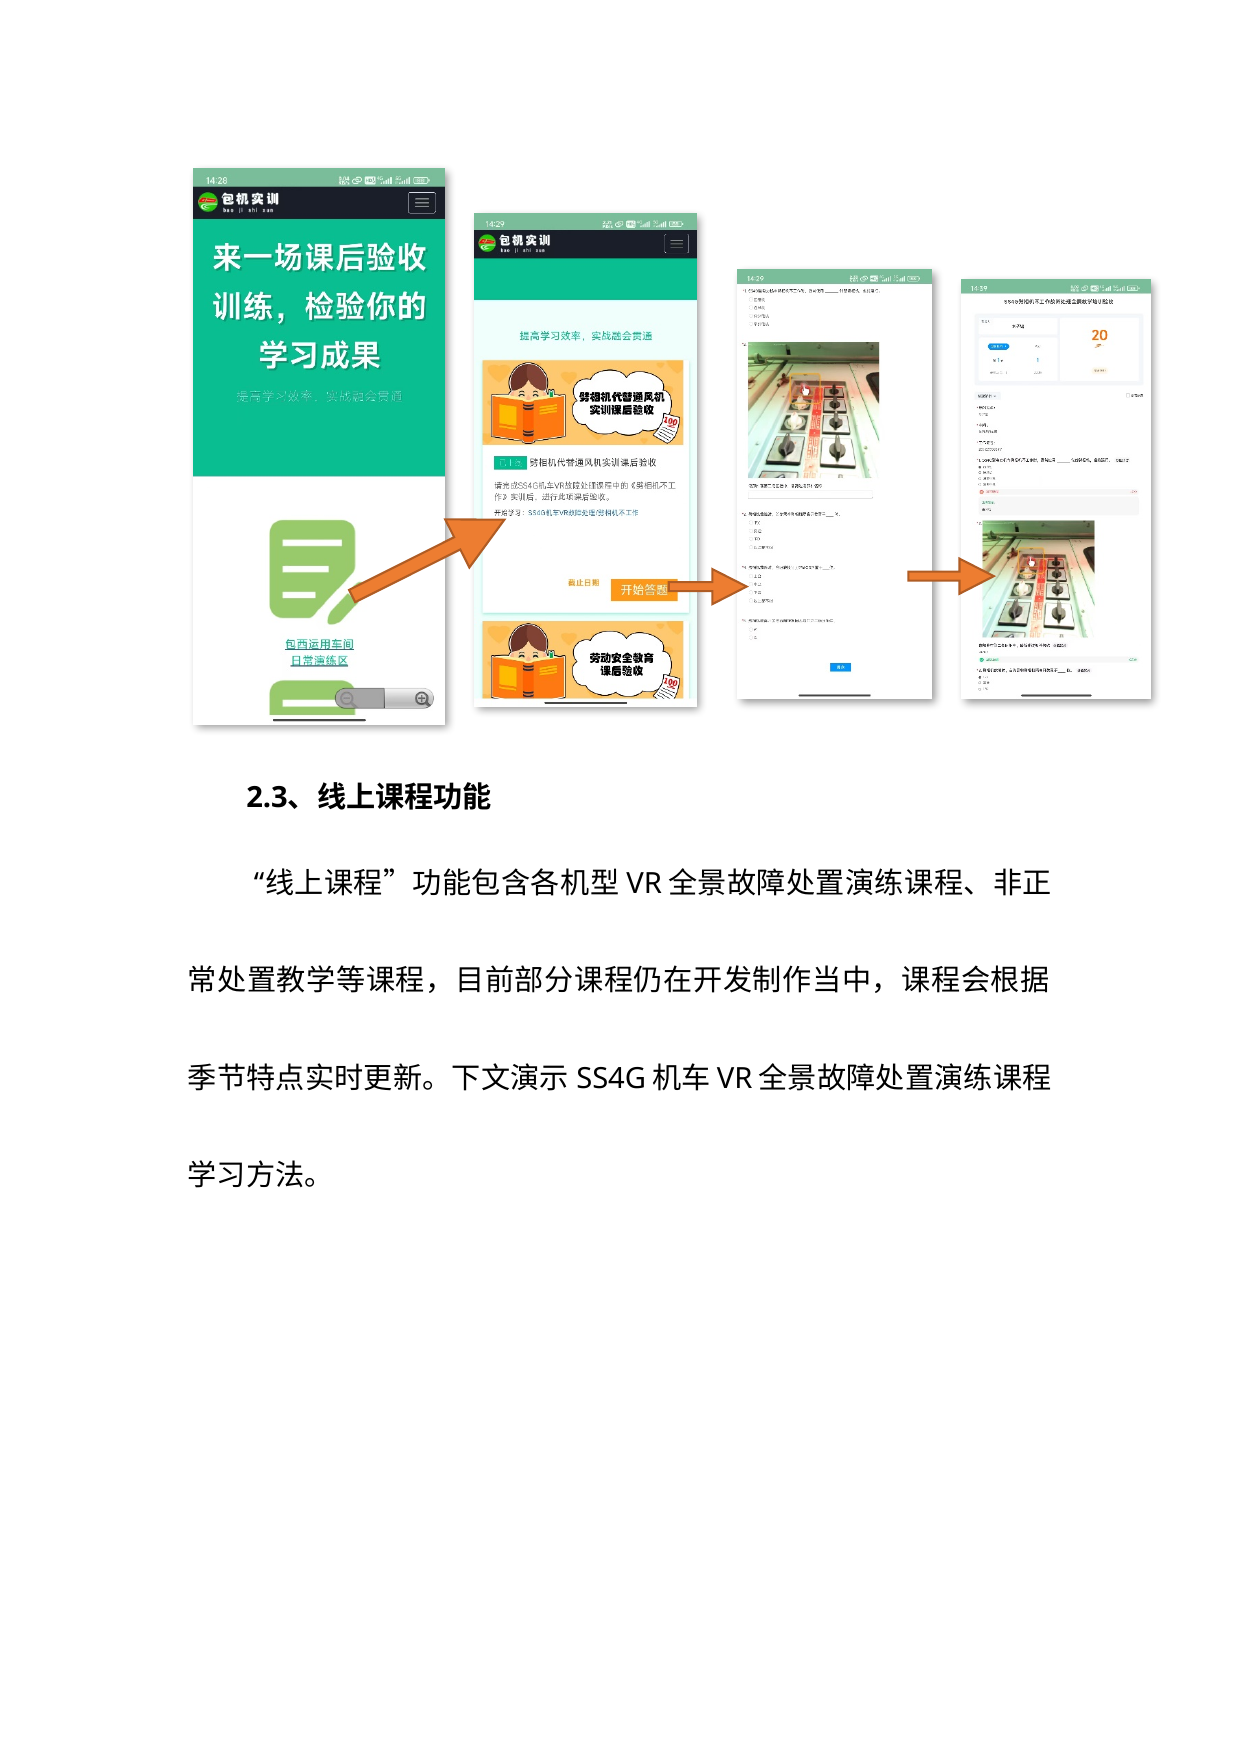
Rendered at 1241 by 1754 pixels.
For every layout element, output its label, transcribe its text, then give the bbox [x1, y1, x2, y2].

text 2.3、线上课程功能 [187, 762, 1053, 827]
picture [193, 168, 445, 725]
picture [961, 279, 1151, 699]
picture [737, 269, 932, 699]
text “线上课程”功能包含各机型VR全景故障处置演练课程、非正常处置教学等课程，目前部分课程仍在开发制作当中，课程会根据季节特点实时更新。下文演示SS4G机车VR全景故障处置演练课程学习方法。 [187, 848, 1053, 1206]
picture [474, 213, 697, 707]
